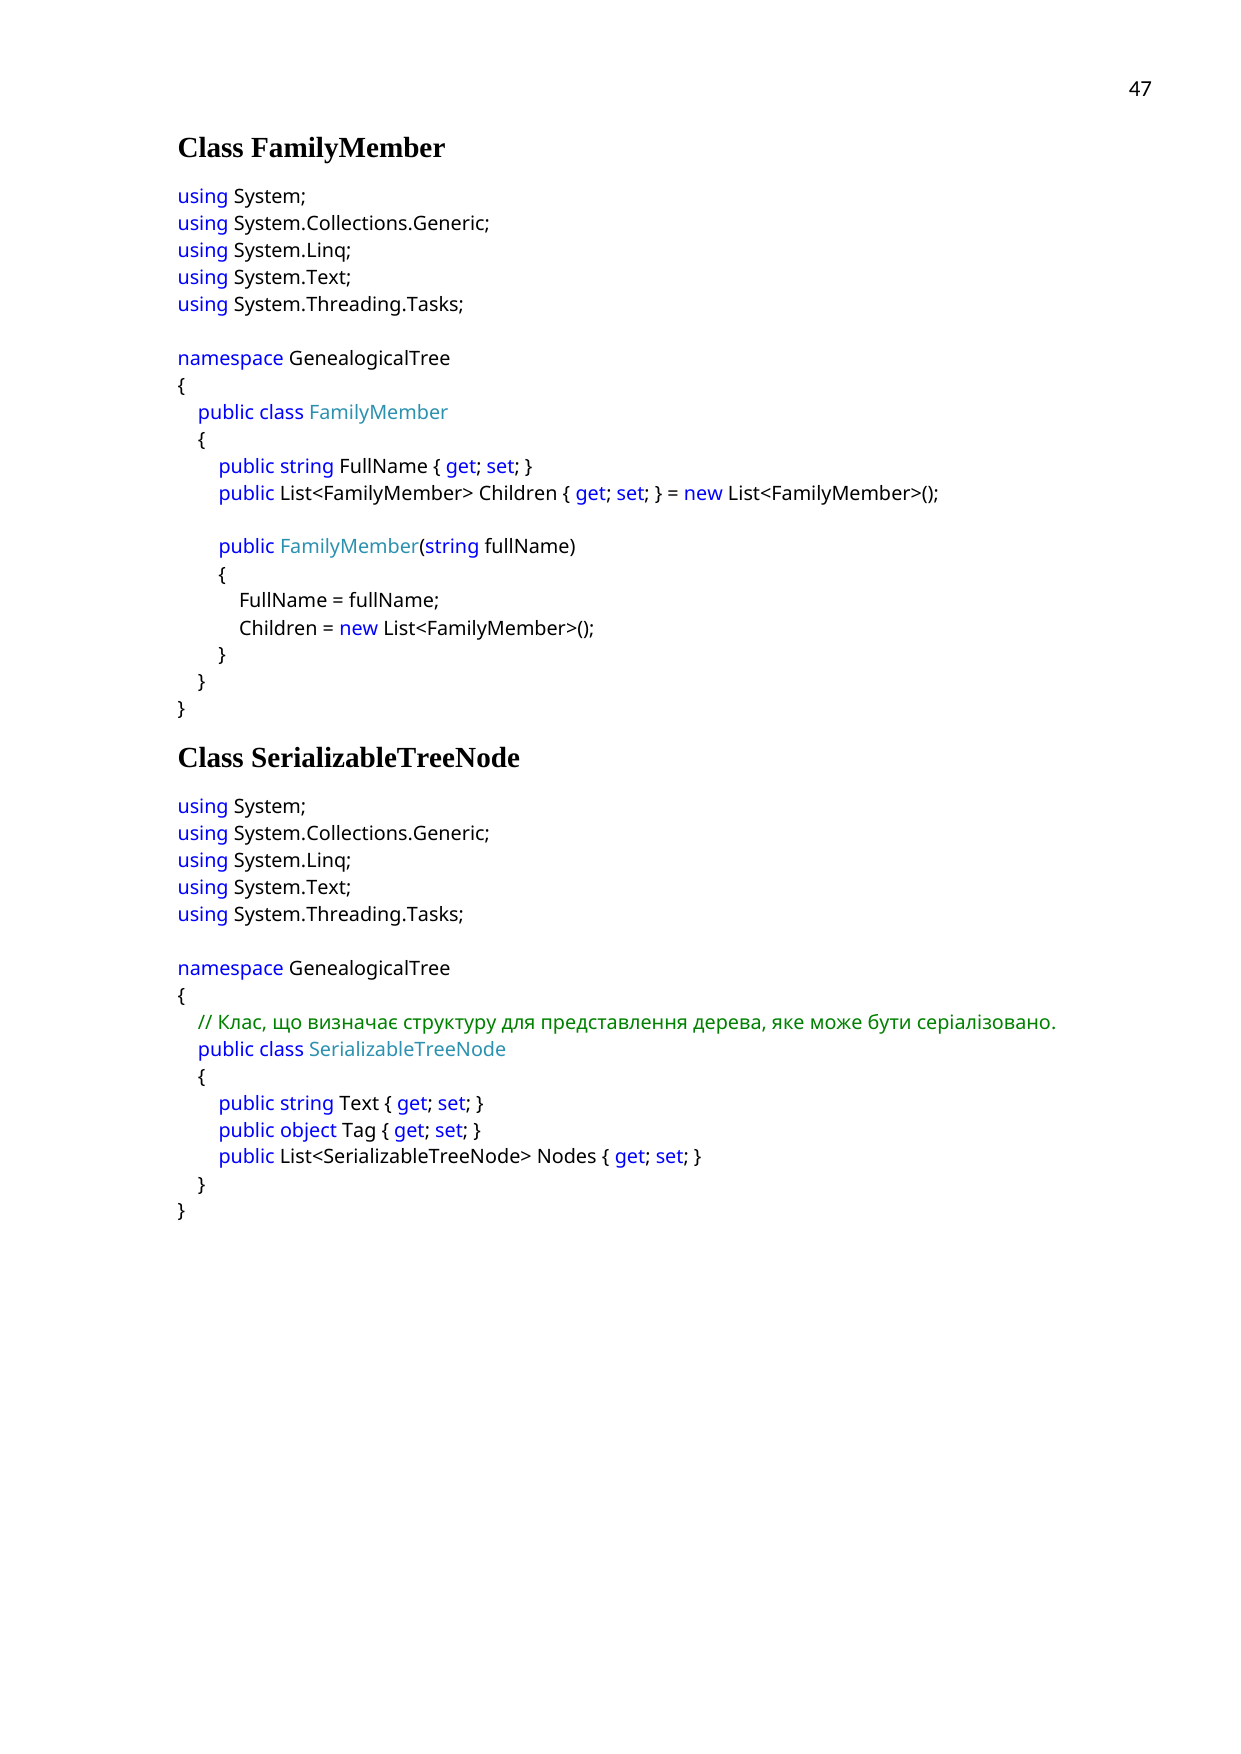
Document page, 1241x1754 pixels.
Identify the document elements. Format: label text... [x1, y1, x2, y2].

text Class FamilyMember [177, 130, 1152, 163]
text public string FullName { get; set; } [177, 452, 1152, 479]
text } [177, 668, 1152, 695]
text using System.Text; [177, 263, 1152, 290]
text Class SerializableTreeNode [177, 740, 1152, 773]
text using System.Collections.Generic; [177, 209, 1152, 236]
text public object Tag { get; set; } [177, 1116, 1152, 1143]
text namespace GenealogicalTree [177, 954, 1152, 981]
text using System.Threading.Tasks; [177, 900, 1152, 927]
text using System.Text; [177, 873, 1152, 900]
text } [177, 1197, 1152, 1224]
text using System.Linq; [177, 236, 1152, 263]
text } [177, 1170, 1152, 1197]
text { [177, 1062, 1152, 1089]
text namespace GenealogicalTree [177, 344, 1152, 371]
text using System; [177, 182, 1152, 209]
text public FamilyMember(string fullName) [177, 533, 1152, 560]
text using System.Collections.Generic; [177, 819, 1152, 846]
text } [177, 695, 1152, 722]
text // Клас, що визначає структуру для представлення дерева, яке може бути серіалізовано. [177, 1008, 1152, 1035]
text public List<FamilyMember> Children { get; set; } = new List<FamilyMember>(); [177, 479, 1152, 506]
text using System.Linq; [177, 846, 1152, 873]
text Children = new List<FamilyMember>(); [177, 614, 1152, 641]
text FullName = fullName; [177, 587, 1152, 614]
text { [177, 425, 1152, 452]
text public class SerializableTreeNode [177, 1035, 1152, 1062]
text public string Text { get; set; } [177, 1089, 1152, 1116]
text { [177, 371, 1152, 398]
text public List<SerializableTreeNode> Nodes { get; set; } [177, 1143, 1152, 1170]
text using System; [177, 792, 1152, 819]
text using System.Threading.Tasks; [177, 290, 1152, 317]
text { [177, 981, 1152, 1008]
text public class FamilyMember [177, 398, 1152, 425]
text } [177, 641, 1152, 668]
text { [177, 560, 1152, 587]
